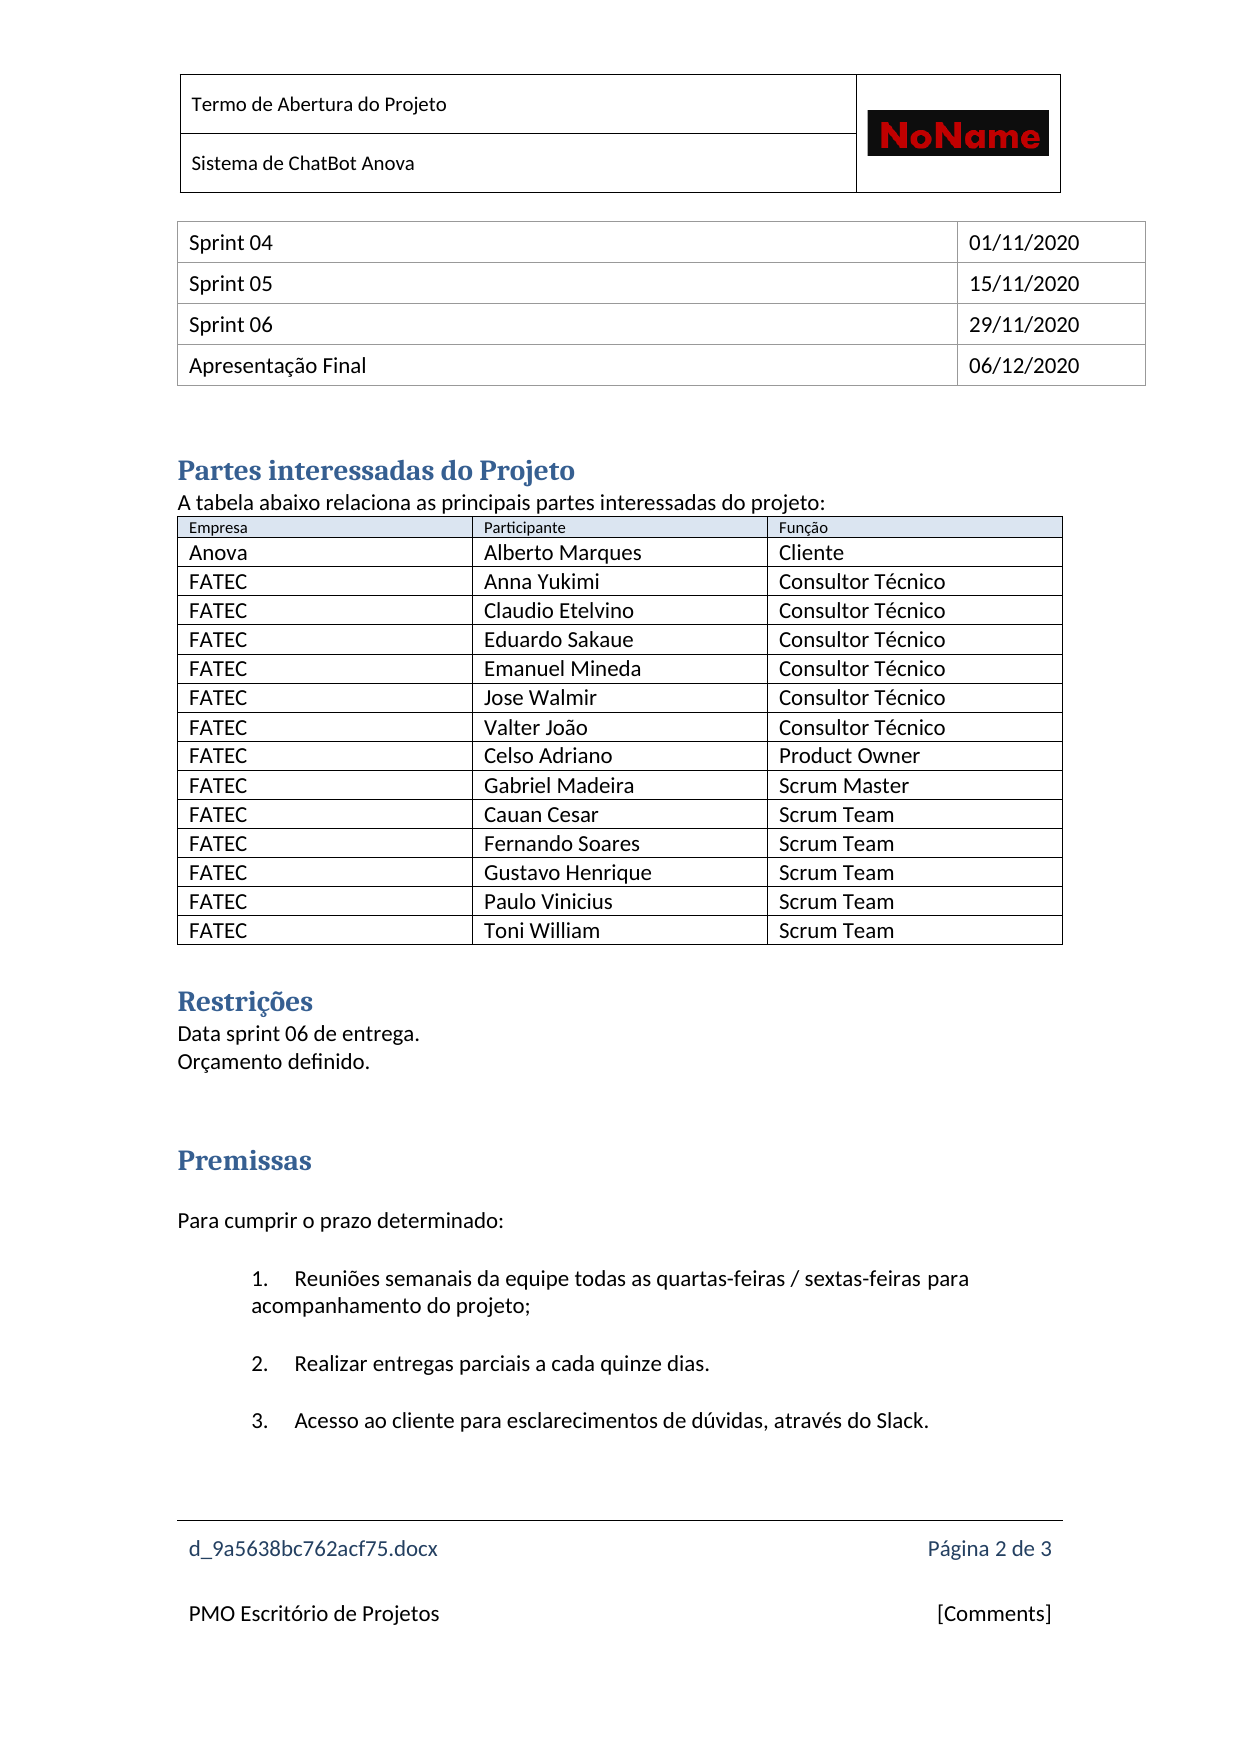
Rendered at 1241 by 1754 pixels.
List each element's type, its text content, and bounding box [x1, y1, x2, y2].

table_cell Apresentação Final [178, 345, 957, 385]
table_cell Sprint 05 [178, 263, 957, 303]
table_header Empresa [178, 517, 472, 537]
table_cell FATEC [178, 567, 472, 595]
subtitle Premissas [177, 1144, 1063, 1177]
text 3. Acesso ao cliente para esclarecimentos de dúvidas, através do Slack. [177, 1406, 1063, 1434]
table_cell Product Owner [768, 742, 1062, 770]
text Para cumprir o prazo determinado: [177, 1206, 1063, 1234]
subtitle Partes interessadas do Projeto [177, 454, 1063, 488]
table_cell Cauan Cesar [473, 800, 767, 828]
table_cell Sprint 06 [178, 304, 957, 344]
picture [867, 110, 1049, 156]
subtitle Restrições [177, 986, 1063, 1019]
table_cell Gabriel Madeira [473, 771, 767, 799]
table_cell Consultor Técnico [768, 655, 1062, 682]
table_header Participante [473, 517, 767, 537]
text Orçamento definido. [177, 1047, 1063, 1075]
table_cell 15/11/2020 [958, 263, 1145, 303]
table_cell FATEC [178, 858, 472, 886]
table_cell Scrum Team [768, 800, 1062, 828]
table_cell FATEC [178, 887, 472, 915]
table_cell Scrum Team [768, 858, 1062, 886]
text 1. Reuniões semanais da equipe todas as quartas-feiras / sextas-feiras para acompanhamento do projeto; [251, 1264, 1063, 1320]
table_cell Scrum Team [768, 887, 1062, 915]
table_cell Anna Yukimi [473, 567, 767, 595]
table_cell Consultor Técnico [768, 713, 1062, 741]
table_cell Consultor Técnico [768, 567, 1062, 595]
table_cell Fernando Soares [473, 829, 767, 857]
text Data sprint 06 de entrega. [177, 1019, 1063, 1047]
table_cell FATEC [178, 800, 472, 828]
text 2. Realizar entregas parciais a cada quinze dias. [177, 1349, 1063, 1377]
table_cell Scrum Master [768, 771, 1062, 799]
table_cell Alberto Marques [473, 538, 767, 566]
table_cell Celso Adriano [473, 742, 767, 770]
table_cell Scrum Team [768, 916, 1062, 944]
table_header Função [768, 517, 1062, 537]
table_cell FATEC [178, 713, 472, 741]
table_cell 29/11/2020 [958, 304, 1145, 344]
table_cell Cliente [768, 538, 1062, 566]
table_cell FATEC [178, 771, 472, 799]
table_cell FATEC [178, 655, 472, 682]
table_cell Gustavo Henrique [473, 858, 767, 886]
table_cell Sprint 04 [178, 222, 957, 262]
table_cell Eduardo Sakaue [473, 625, 767, 653]
table_cell Consultor Técnico [768, 625, 1062, 653]
table_cell Paulo Vinicius [473, 887, 767, 915]
table_cell FATEC [178, 625, 472, 653]
table_cell FATEC [178, 829, 472, 857]
table_cell Emanuel Mineda [473, 655, 767, 682]
table_cell Jose Walmir [473, 684, 767, 712]
table_cell FATEC [178, 684, 472, 712]
table_cell FATEC [178, 742, 472, 770]
table_cell FATEC [178, 596, 472, 624]
table_cell Consultor Técnico [768, 596, 1062, 624]
table_cell FATEC [178, 916, 472, 944]
table_cell Anova [178, 538, 472, 566]
table_cell 01/11/2020 [958, 222, 1145, 262]
table_cell Toni William [473, 916, 767, 944]
table_cell 06/12/2020 [958, 345, 1145, 385]
table_cell Valter João [473, 713, 767, 741]
table_cell Consultor Técnico [768, 684, 1062, 712]
table_cell Scrum Team [768, 829, 1062, 857]
table_cell Claudio Etelvino [473, 596, 767, 624]
text A tabela abaixo relaciona as principais partes interessadas do projeto: [177, 488, 1063, 516]
